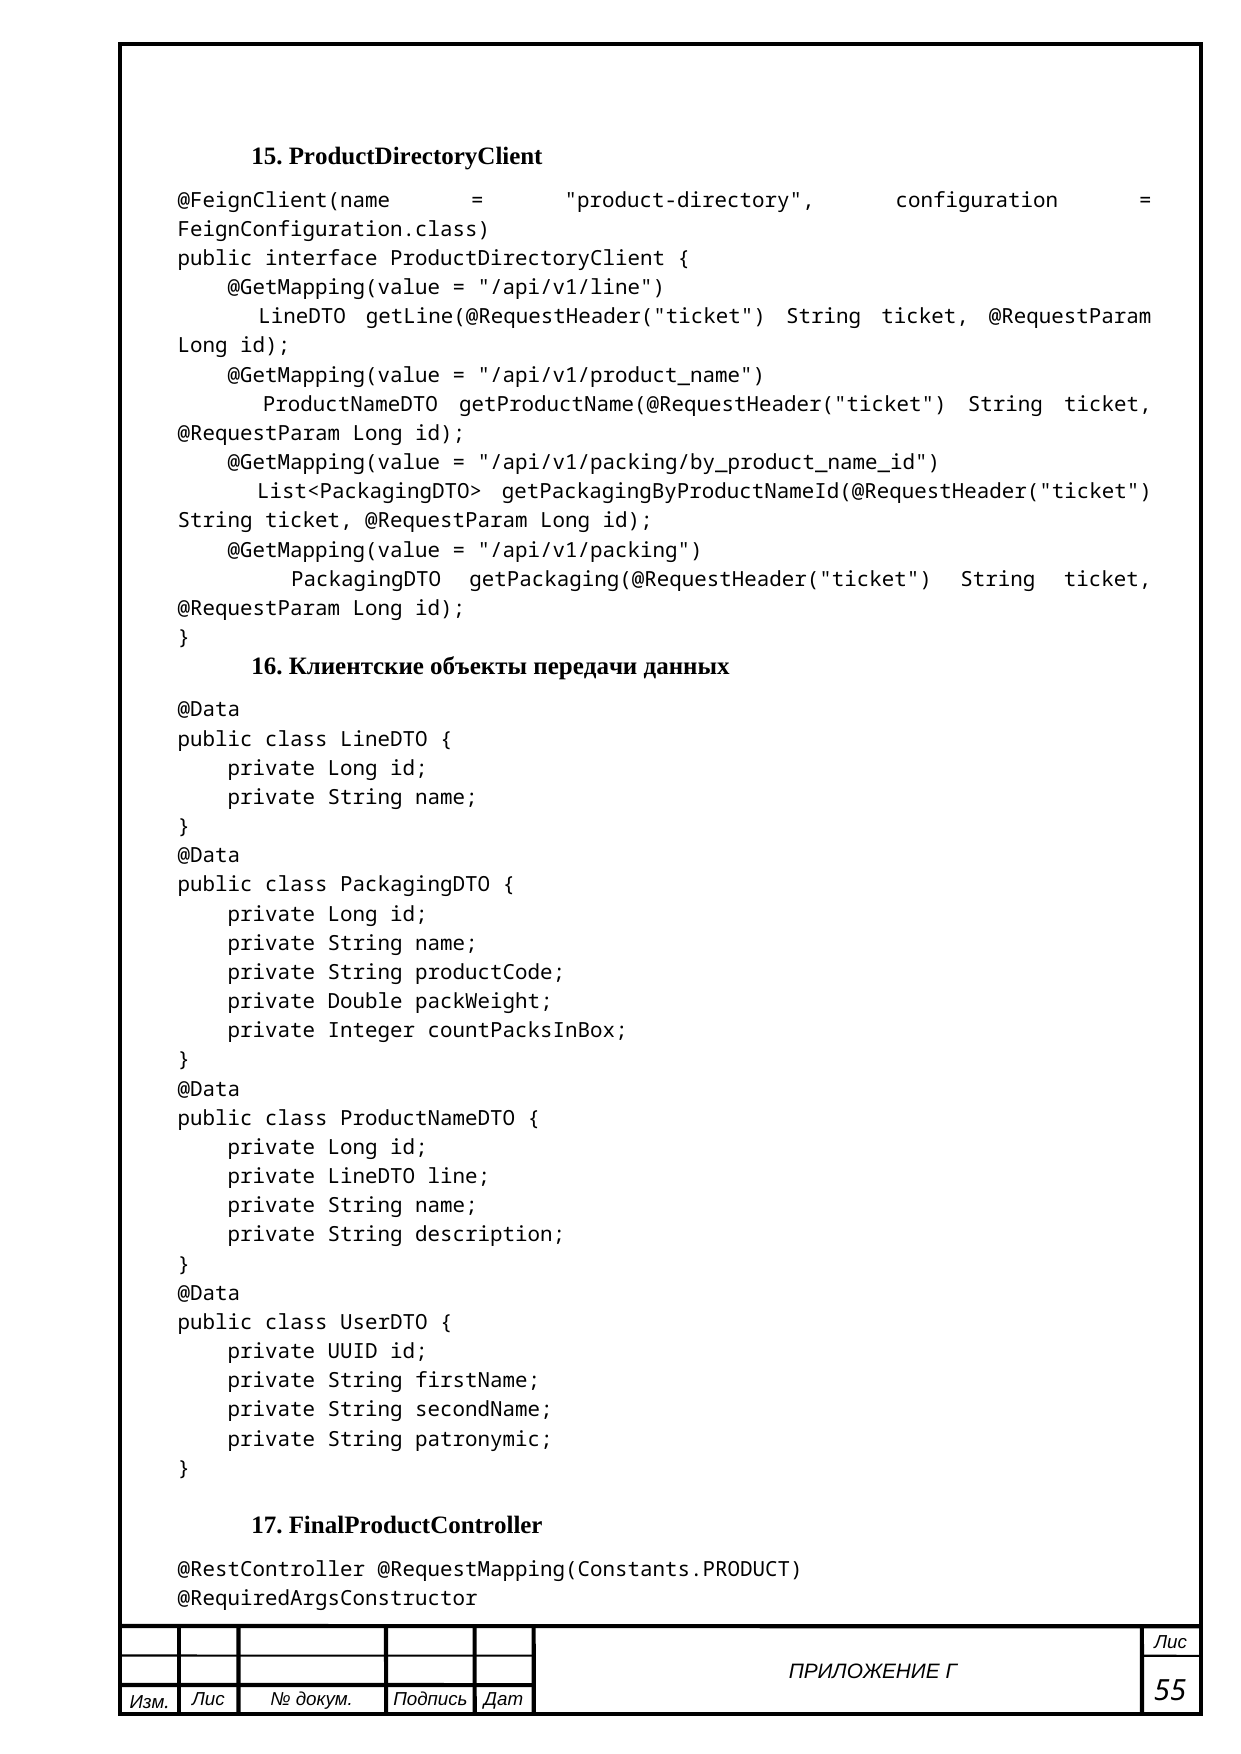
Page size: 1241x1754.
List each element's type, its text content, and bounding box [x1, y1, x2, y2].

text @Data [177, 694, 1152, 723]
list FinalProductController [251, 1511, 1152, 1539]
text List<PackagingDTO> getPackagingByProductNameId(@RequestHeader("ticket") String ticket, @RequestParam Long id); [177, 476, 1152, 534]
text @Data [177, 1073, 1152, 1102]
text private UUID id; [177, 1336, 1152, 1365]
text @GetMapping(value = "/api/v1/product_name") [177, 359, 1152, 388]
text @GetMapping(value = "/api/v1/line") [177, 272, 1152, 301]
text @RequiredArgsConstructor [177, 1583, 1152, 1612]
text private String name; [177, 927, 1152, 956]
text private Long id; [177, 1131, 1152, 1161]
text } [177, 1044, 1152, 1073]
text public class LineDTO { [177, 723, 1152, 752]
text private String name; [177, 781, 1152, 811]
text public class ProductNameDTO { [177, 1102, 1152, 1131]
text private Double packWeight; [177, 986, 1152, 1015]
text private String productCode; [177, 956, 1152, 986]
text @FeignClient(name = "product-directory", configuration = FeignConfiguration.class) [177, 184, 1152, 242]
text private String secondName; [177, 1394, 1152, 1423]
text public class UserDTO { [177, 1306, 1152, 1336]
text private String name; [177, 1190, 1152, 1219]
text LineDTO getLine(@RequestHeader("ticket") String ticket, @RequestParam Long id); [177, 301, 1152, 359]
text private Integer countPacksInBox; [177, 1015, 1152, 1044]
text @GetMapping(value = "/api/v1/packing") [177, 534, 1152, 563]
text @RestController @RequestMapping(Constants.PRODUCT) [177, 1554, 1152, 1583]
list Клиентские объекты передачи данных [251, 651, 1152, 679]
list ProductDirectoryClient [251, 141, 1152, 170]
text private String patronymic; [177, 1423, 1152, 1452]
text @Data [177, 840, 1152, 869]
text @GetMapping(value = "/api/v1/packing/by_product_name_id") [177, 447, 1152, 476]
text private Long id; [177, 898, 1152, 927]
text private LineDTO line; [177, 1161, 1152, 1190]
text private String firstName; [177, 1365, 1152, 1394]
text public interface ProductDirectoryClient { [177, 242, 1152, 272]
text ProductNameDTO getProductName(@RequestHeader("ticket") String ticket, @RequestParam Long id); [177, 388, 1152, 447]
text private Long id; [177, 752, 1152, 781]
text } [177, 1452, 1152, 1481]
text public class PackagingDTO { [177, 869, 1152, 898]
text } [177, 1248, 1152, 1277]
text } [177, 622, 1152, 651]
text } [177, 811, 1152, 840]
text PackagingDTO getPackaging(@RequestHeader("ticket") String ticket, @RequestParam Long id); [177, 563, 1152, 622]
text private String description; [177, 1219, 1152, 1248]
text @Data [177, 1277, 1152, 1306]
